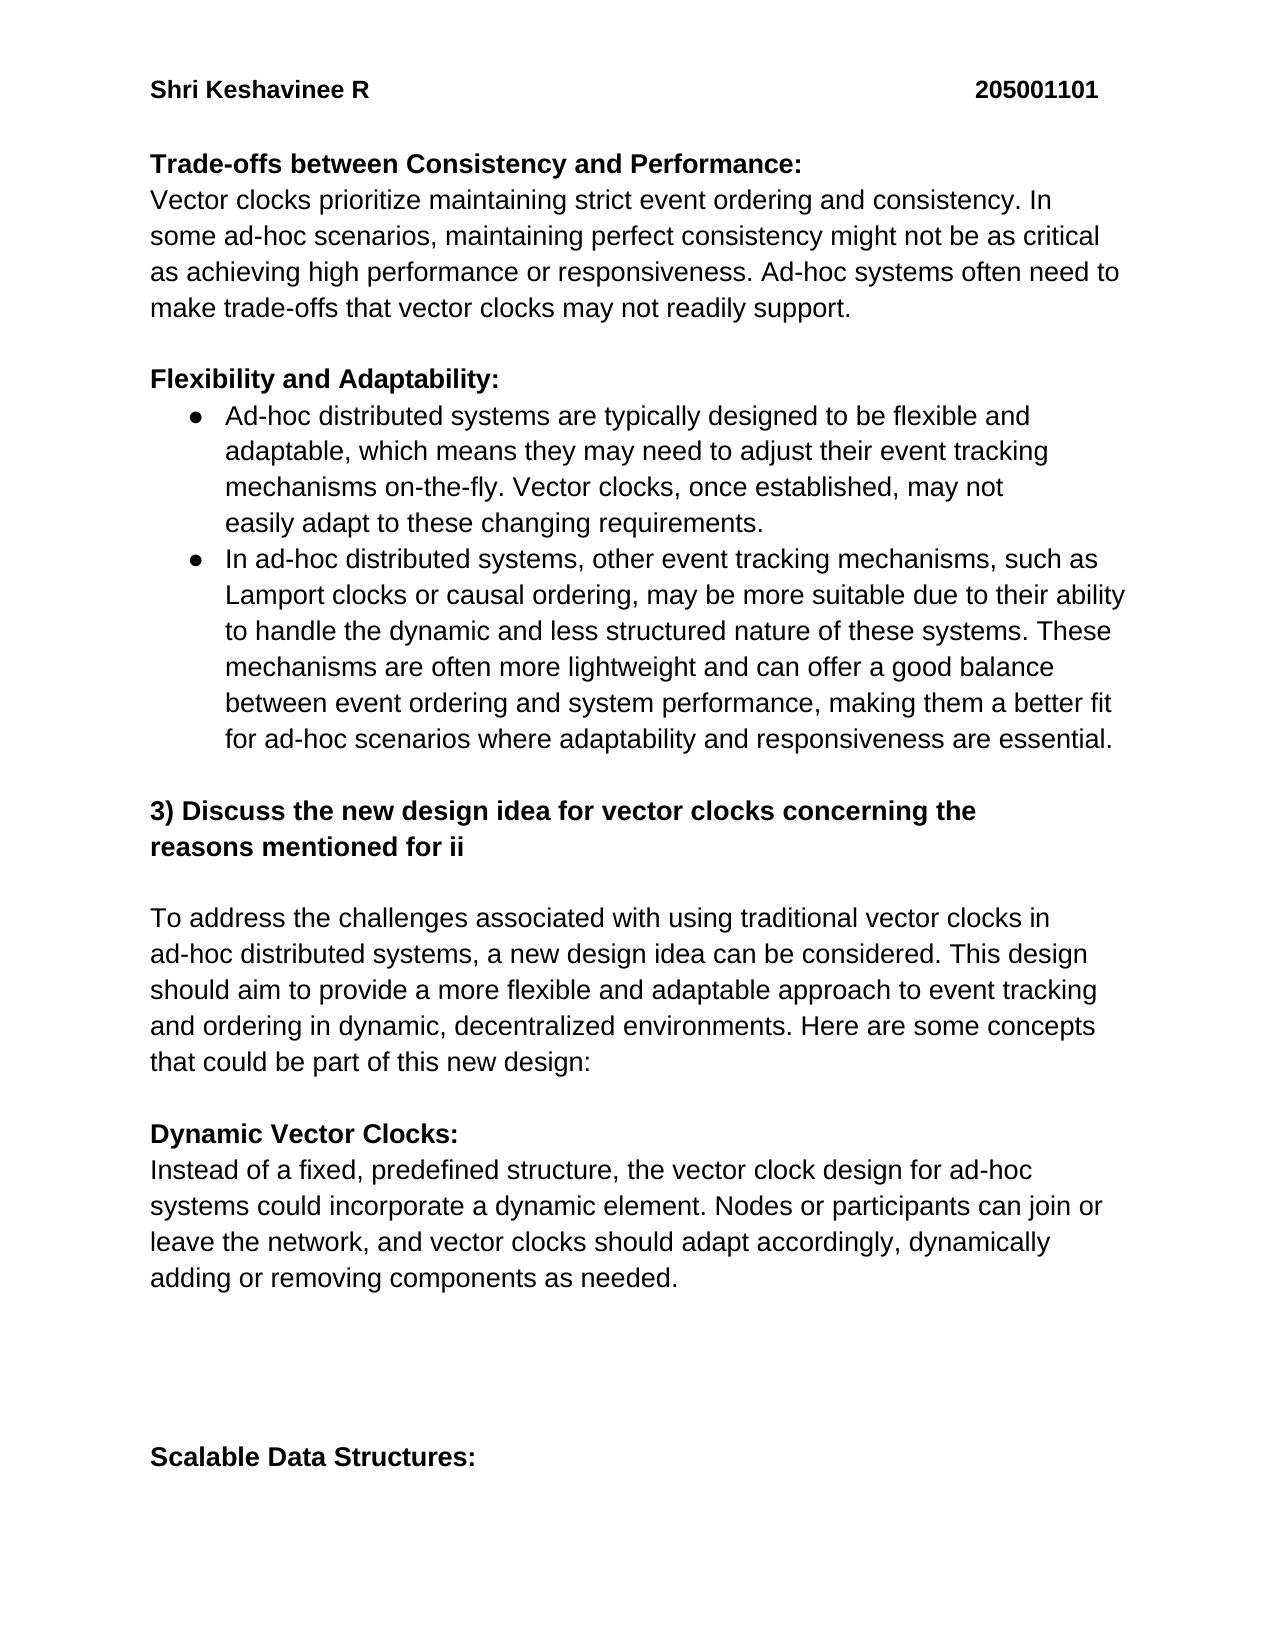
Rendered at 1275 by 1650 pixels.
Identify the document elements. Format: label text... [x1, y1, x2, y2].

subtitle Flexibility and Adaptability: [150, 363, 1181, 395]
text Instead of a fixed, predefined structure, the vector clock design for ad-hoc systems could incorporate a dynamic element. Nodes or participants can join or leave the network, and vector clocks should adapt accordingly, dynamically adding or removing components as needed. [150, 1154, 1122, 1293]
list Ad-hoc distributed systems are typically designed to be flexible and adaptable, which means they may need to adjust their event tracking mechanisms on-the-fly. Vector clocks, once established, may not easily adapt to these changing requirements. [187, 399, 1076, 538]
subtitle Dynamic Vector Clocks: [150, 1118, 1181, 1149]
text To address the challenges associated with using traditional vector clocks in [150, 902, 1181, 934]
text ad-hoc distributed systems, a new design idea can be considered. This design should aim to provide a more flexible and adaptable approach to event tracking and ordering in dynamic, decentralized environments. Here are some concepts that could be part of this new design: [150, 938, 1128, 1077]
subtitle Trade-offs between Consistency and Performance: [150, 148, 1181, 179]
subtitle Discuss the new design idea for vector clocks concerning the reasons mentioned for ii [150, 795, 1088, 862]
text Vector clocks prioritize maintaining strict event ordering and consistency. In some ad-hoc scenarios, maintaining perfect consistency might not be as critical as achieving high performance or responsiveness. Ad-hoc systems often need to make trade-offs that vector clocks may not readily support. [150, 184, 1122, 323]
subtitle Scalable Data Structures: [150, 1441, 1181, 1472]
list In ad-hoc distributed systems, other event tracking mechanisms, such as Lamport clocks or causal ordering, may be more suitable due to their ability to handle the dynamic and less structured nature of these systems. These mechanisms are often more lightweight and can offer a good balance between event ordering and system performance, making them a better fit for ad-hoc scenarios where adaptability and responsiveness are essential. [187, 543, 1125, 754]
